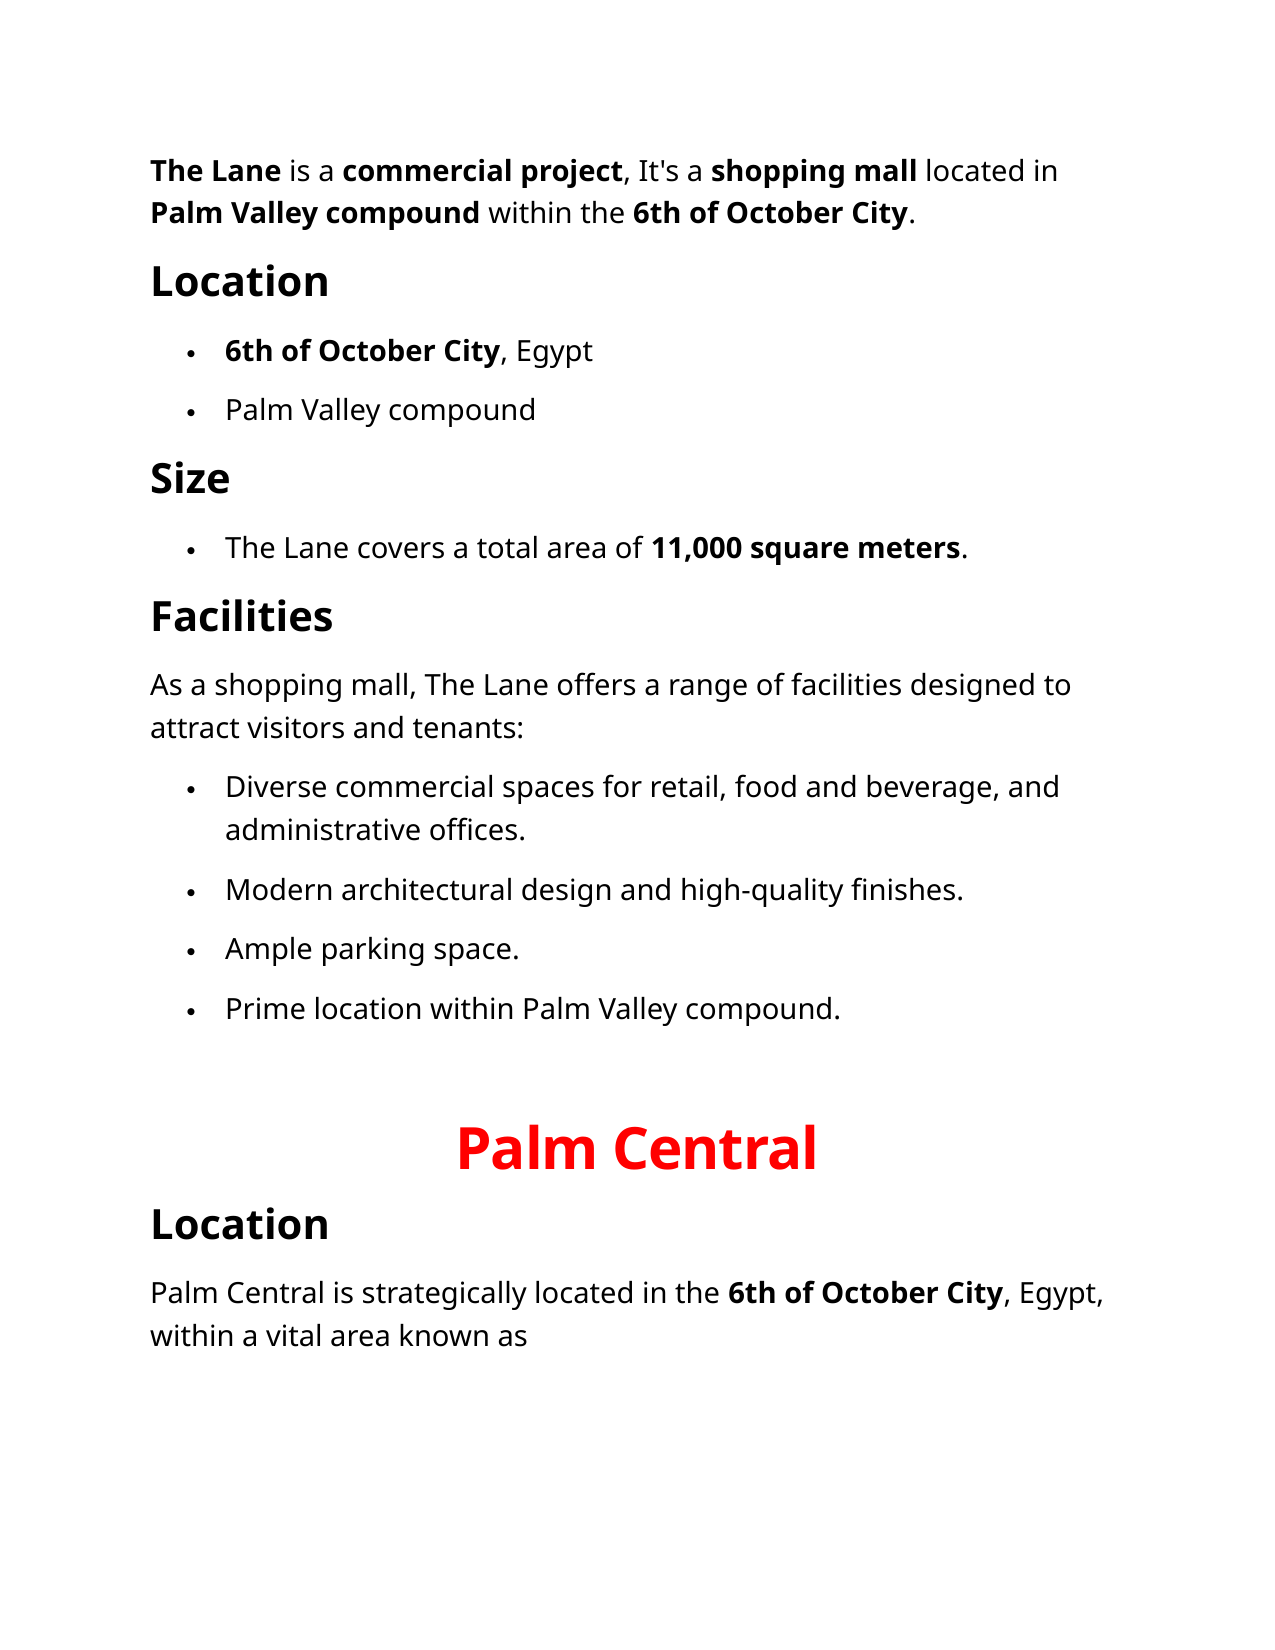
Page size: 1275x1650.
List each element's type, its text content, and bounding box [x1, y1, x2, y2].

list Ample parking space. [187, 928, 1125, 968]
text Palm Central is strategically located in the 6th of October City, Egypt, within a vital area known as [150, 1273, 1125, 1355]
text The Lane is a commercial project, It's a shopping mall located in Palm Valley compound within the 6th of October City. [150, 150, 1125, 232]
text Location [150, 252, 1125, 309]
text As a shopping mall, The Lane offers a range of facilities designed to attract visitors and tenants: [150, 664, 1125, 747]
text Size [150, 449, 1125, 506]
list Diverse commercial spaces for retail, food and beverage, and administrative offices. [187, 767, 1125, 849]
list The Lane covers a total area of 11,000 square meters. [187, 527, 1125, 567]
list 6th of October City, Egypt [187, 330, 1125, 370]
list Modern architectural design and high-quality finishes. [187, 869, 1125, 909]
text Facilities [150, 587, 1125, 643]
list Prime location within Palm Valley compound. [187, 988, 1125, 1028]
text Location [150, 1195, 1125, 1252]
title Palm Central [150, 1107, 1125, 1186]
list Palm Valley compound [187, 390, 1125, 429]
